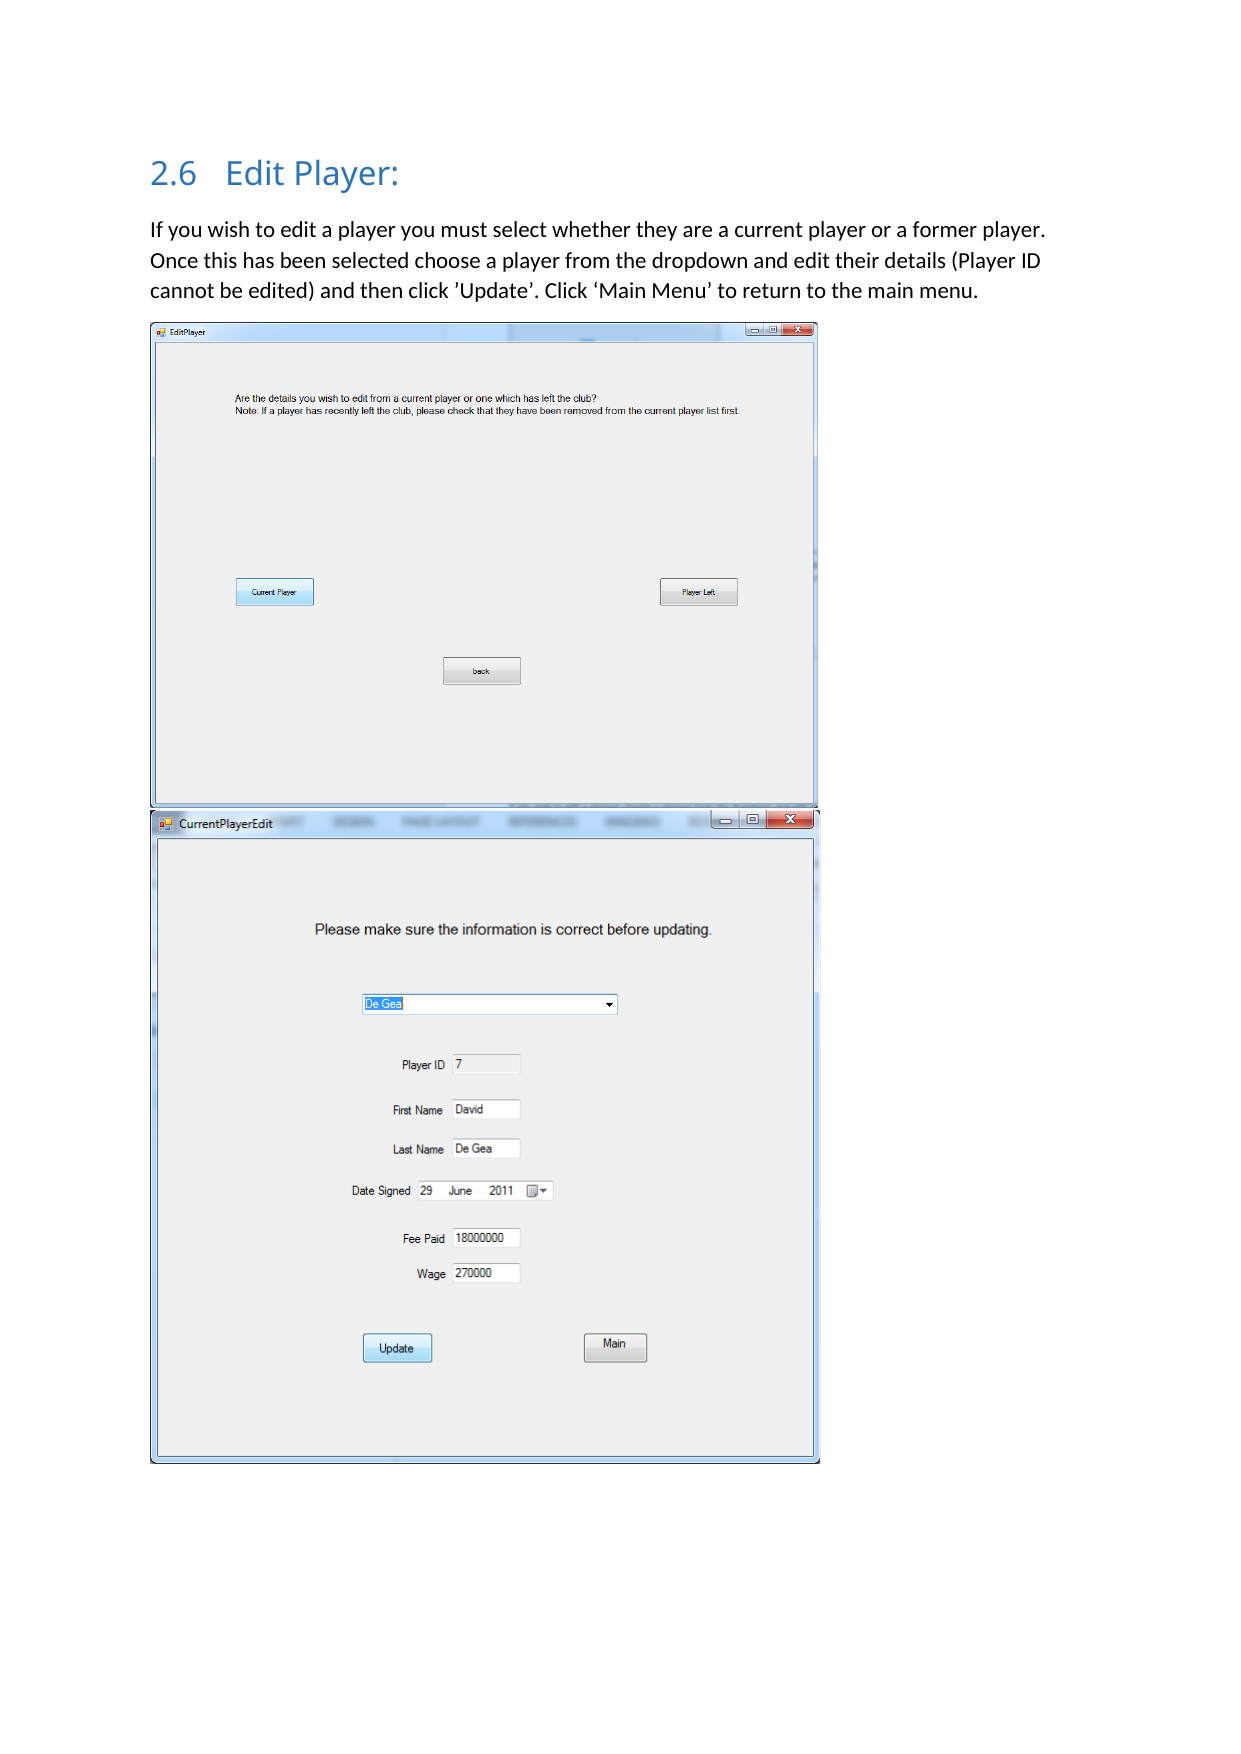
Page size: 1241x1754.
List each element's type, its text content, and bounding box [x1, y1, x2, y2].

picture [150, 810, 821, 1464]
text If you wish to edit a player you must select whether they are a current player or a former player. Once this has been selected choose a player from the dropdown and edit their details (Player ID cannot be edited) and then click ’Update’. Click ‘Main Menu’ to return to the main menu. [150, 216, 1090, 304]
text 2.6 Edit Player: [150, 150, 1090, 195]
picture [150, 322, 818, 808]
